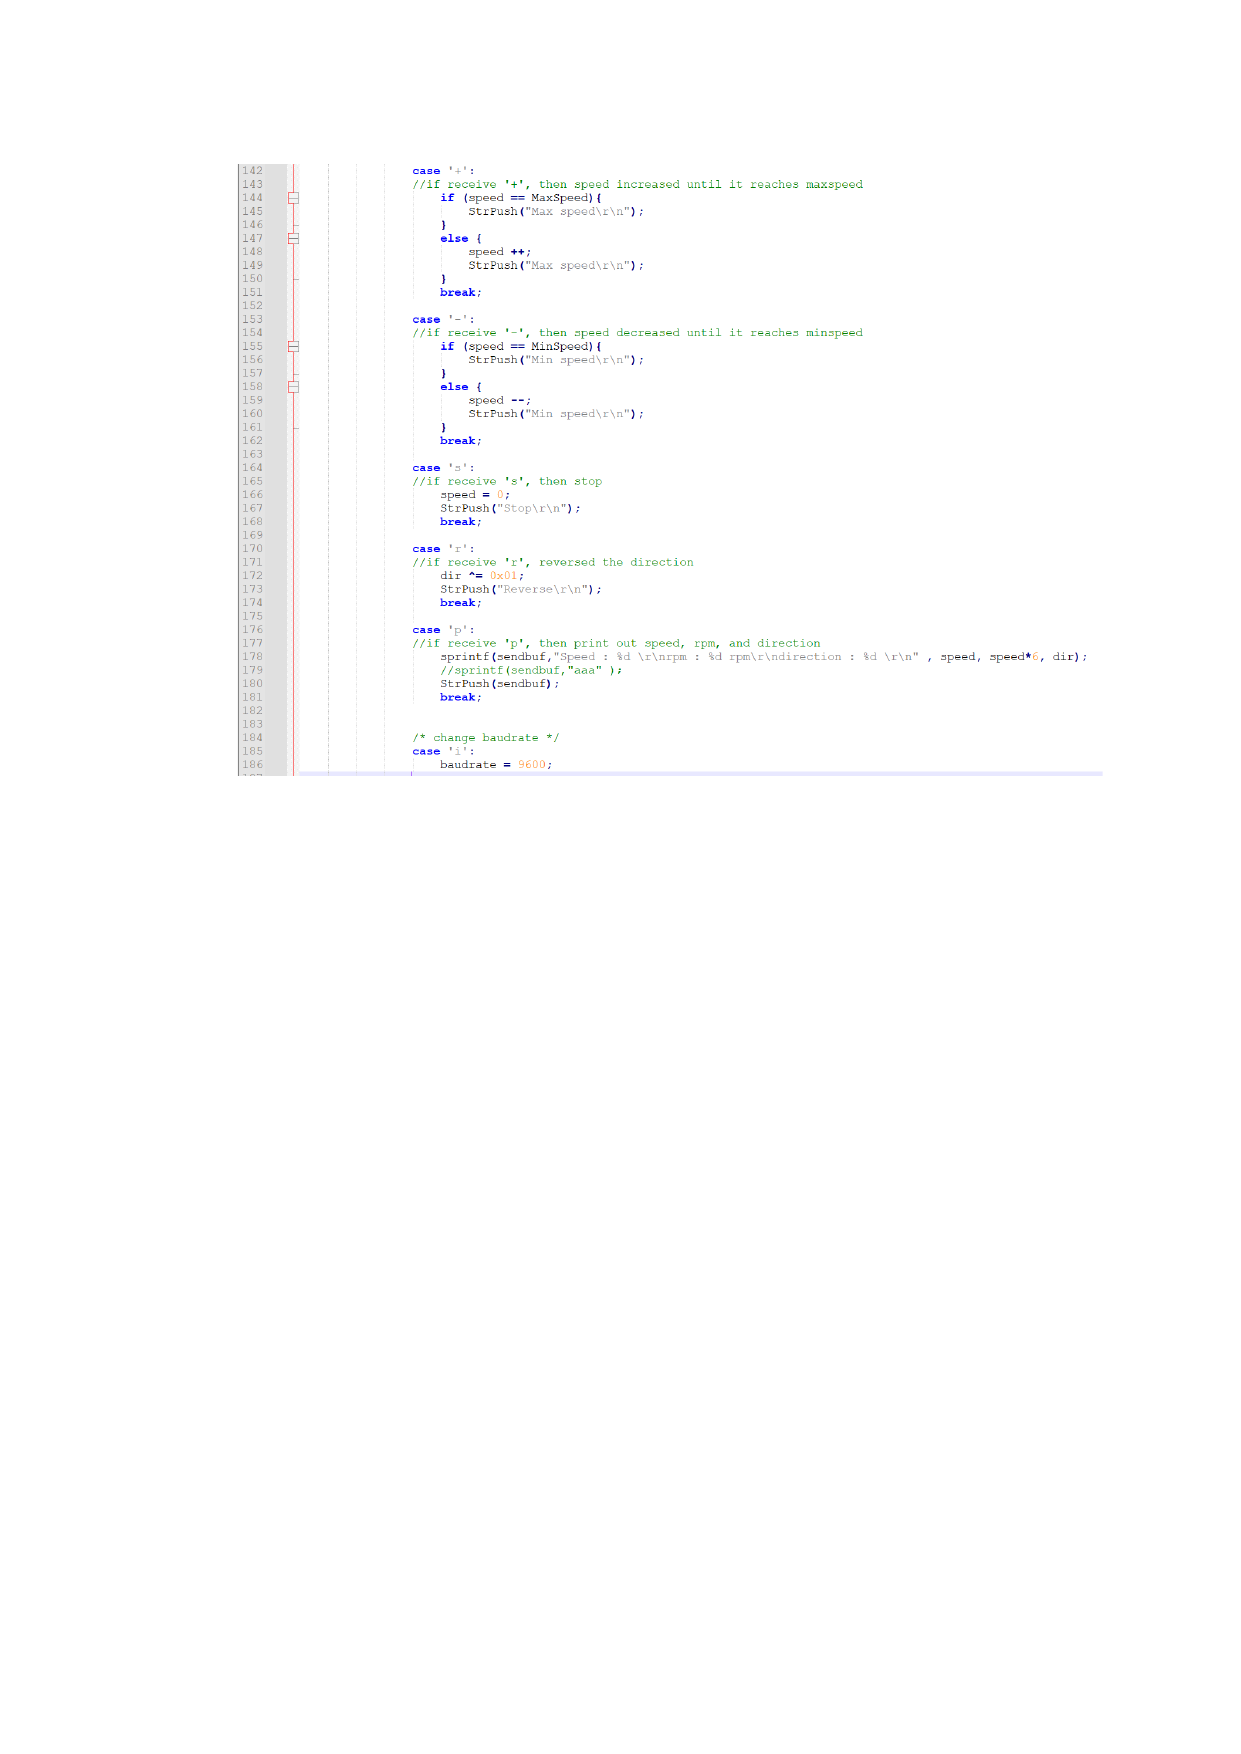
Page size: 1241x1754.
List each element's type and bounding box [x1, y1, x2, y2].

picture [237, 164, 1103, 776]
